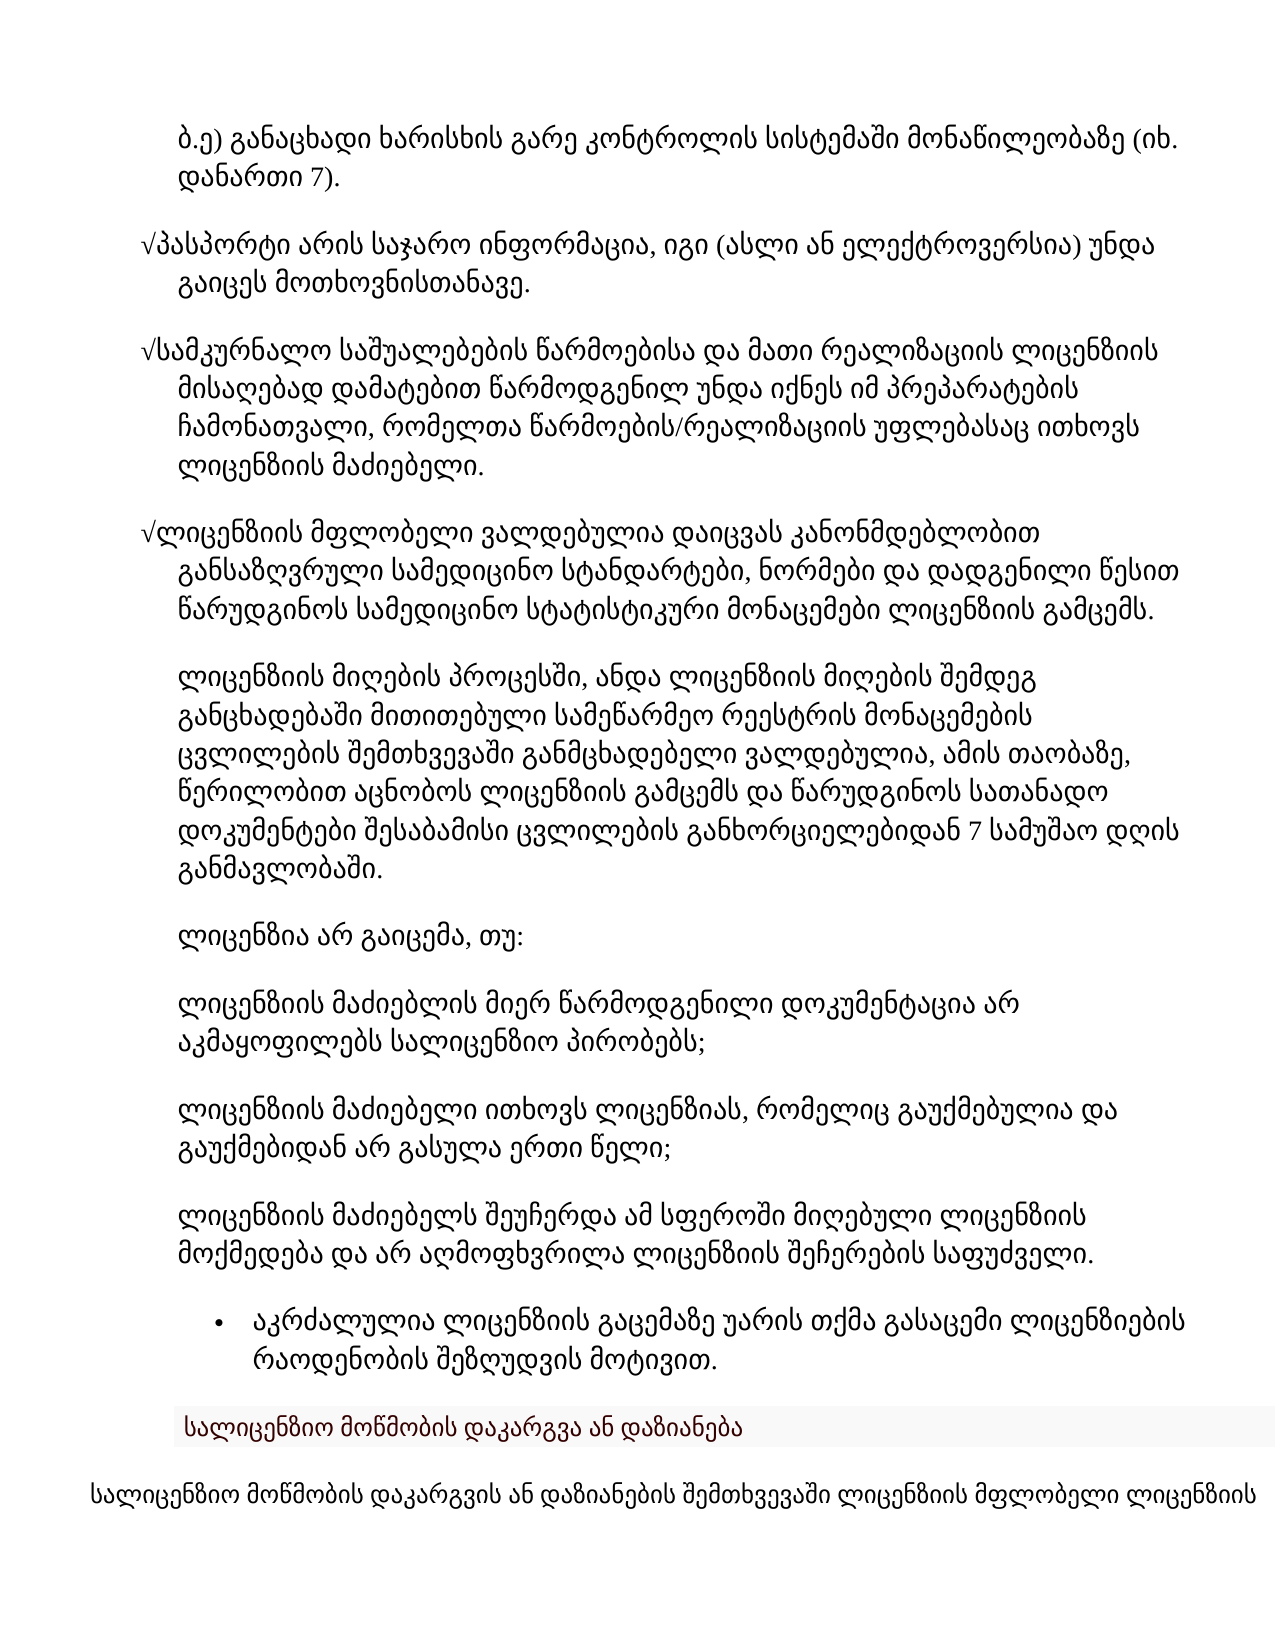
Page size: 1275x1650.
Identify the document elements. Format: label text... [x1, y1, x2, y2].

text ლიცენზიის მაძიებელს შეუჩერდა ამ სფეროში მიღებული ლიცენზიის მოქმედება და არ აღმოფხვრილა ლიცენზიის შეჩერების საფუძველი. [177, 1195, 1186, 1271]
list აკრძალულია ლიცენზიის გაცემაზე უარის თქმა გასაცემი ლიცენზიების რაოდენობის შეზღუდვის მოტივით. [215, 1301, 1186, 1377]
text ლიცენზიის მიღების პროცესში, ანდა ლიცენზიის მიღების შემდეგ განცხადებაში მითითებული სამეწარმეო რეესტრის მონაცემების ცვლილების შემთხვევაში განმცხადებელი ვალდებულია, ამის თაობაზე, წერილობით აცნობოს ლიცენზიის გამცემს და წარუდგინოს სათანადო დოკუმენტები შესაბამისი ცვლილების განხორციელებიდან 7 სამუშაო დღის განმავლობაში. [177, 656, 1186, 886]
text √პასპორტი არის საჯარო ინფორმაცია, იგი (ასლი ან ელექტროვერსია) უნდა გაიცეს მოთხოვნისთანავე. [140, 224, 1186, 301]
text ლიცენზიის მაძიებლის მიერ წარმოდგენილი დოკუმენტაცია არ აკმაყოფილებს სალიცენზიო პირობებს; [177, 983, 1186, 1060]
table_header სალიცენზიო მოწმობის დაკარგვა ან დაზიანება [174, 1406, 1275, 1447]
text ლიცენზია არ გაიცემა, თუ: [177, 916, 1186, 954]
text √ლიცენზიის მფლობელი ვალდებულია დაიცვას კანონმდებლობით განსაზღვრული სამედიცინო სტანდარტები, ნორმები და დადგენილი წესით წარუდგინოს სამედიცინო სტატისტიკური მონაცემები ლიცენზიის გამცემს. [140, 512, 1186, 627]
text ბ.ე) განაცხადი ხარისხის გარე კონტროლის სისტემაში მონაწილეობაზე (იხ. დანართი 7). [177, 118, 1186, 195]
text √სამკურნალო საშუალებების წარმოებისა და მათი რეალიზაციის ლიცენზიის მისაღებად დამატებით წარმოდგენილ უნდა იქნეს იმ პრეპარატების ჩამონათვალი, რომელთა წარმოების/რეალიზაციის უფლებასაც ითხოვს ლიცენზიის მაძიებელი. [140, 330, 1186, 483]
text ლიცენზიის მაძიებელი ითხოვს ლიცენზიას, რომელიც გაუქმებულია და გაუქმებიდან არ გასულა ერთი წელი; [177, 1089, 1186, 1166]
